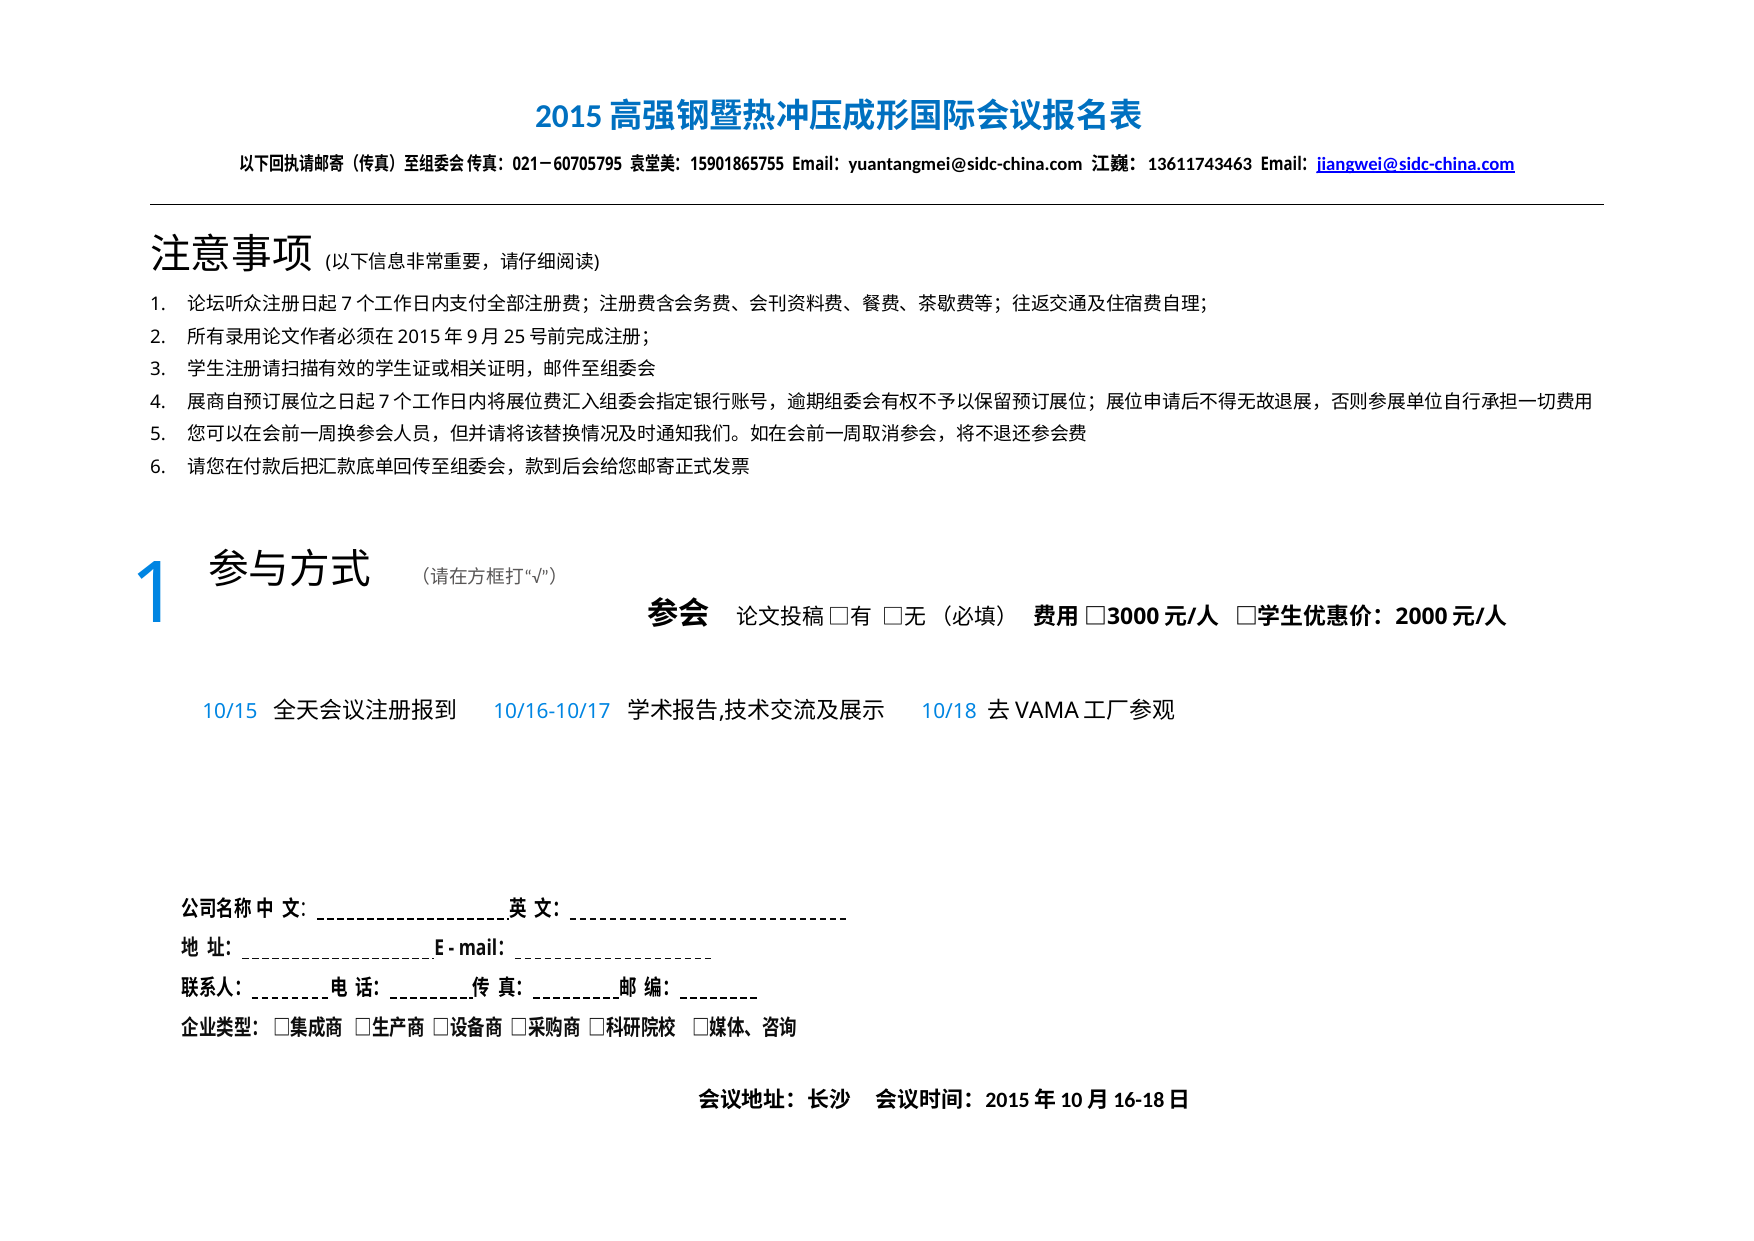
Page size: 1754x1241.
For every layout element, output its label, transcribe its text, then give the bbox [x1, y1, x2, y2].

text 参与方式 （请在方框打“√”） [208, 547, 647, 593]
list 您可以在会前一周换参会人员，但并请将该替换情况及时通知我们。如在会前一周取消参会，将不退还参会费 [150, 416, 1604, 449]
list 论坛听众注册日起7个工作日内支付全部注册费；注册费含会务费、会刊资料费、餐费、茶歇费等；往返交通及住宿费自理； [150, 286, 1604, 319]
text 参会 论文投稿 □有 □无 （必填） 费用 □3000元/人 □学生优惠价：2000元/人 [150, 579, 1604, 644]
text 10/15 全天会议注册报到 10/16-10/17 学术报告,技术交流及展示 10/18 去VAMA工厂参观 [150, 676, 1604, 741]
text 公司名称 中 文： 英 文： [181, 884, 1596, 924]
text 联系人： 电 话： 传 真： 邮 编： [181, 964, 1596, 1003]
text 企业类型： □集成商 □生产商 □设备商 □采购商 □科研院校 □媒体、咨询 [181, 1003, 1596, 1043]
list 学生注册请扫描有效的学生证或相关证明，邮件至组委会 [150, 351, 1604, 384]
text 注意事项 (以下信息非常重要，请仔细阅读) [150, 221, 1604, 286]
list 请您在付款后把汇款底单回传至组委会，款到后会给您邮寄正式发票 [150, 449, 1604, 481]
list 所有录用论文作者必须在2015年9月25号前完成注册； [150, 319, 1604, 351]
text 地 址： E - mail： [181, 924, 1596, 964]
list 展商自预订展位之日起7个工作日内将展位费汇入组委会指定银行账号，逾期组委会有权不予以保留预订展位；展位申请后不得无故退展，否则参展单位自行承担一切费用 [150, 384, 1604, 416]
